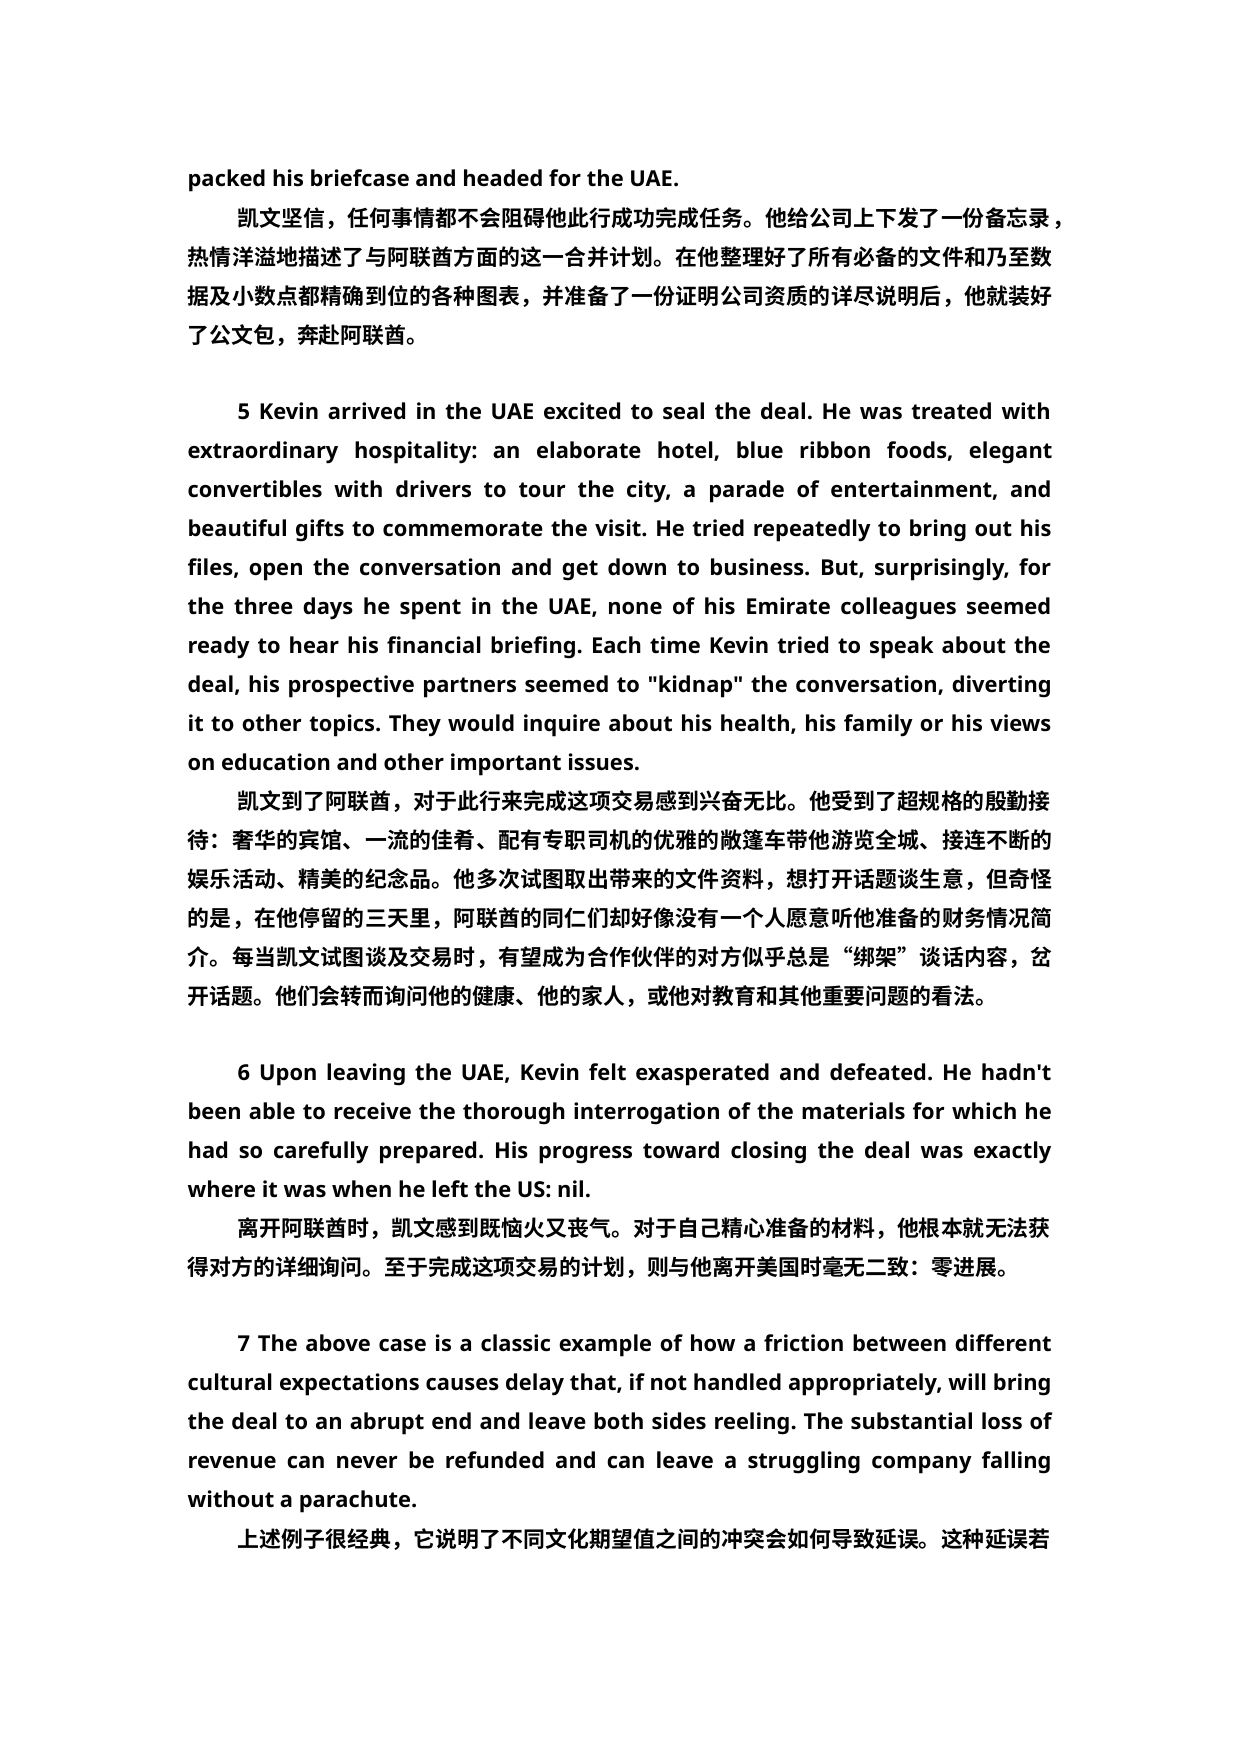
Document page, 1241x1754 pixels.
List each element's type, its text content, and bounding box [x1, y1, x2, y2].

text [187, 1521, 1053, 1554]
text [187, 162, 1053, 194]
text 凯文坚信，任何事情都不会阻碍他此行成功完成任务。他给公司上下发了一份备忘录，热情洋溢地描述了与阿联酋方面的这一合并计划。在他整理好了所有必备的文件和乃至数据及小数点都精确到位的各种图表，并准备了一份证明公司资质的详尽说明后，他就装好了公文包，奔赴阿联酋。 [187, 200, 1053, 350]
text 6 Upon leaving the UAE, Kevin felt exasperated and defeated. He hadn't been able to receive the thorough interrogation of the materials for which he had so carefully prepared. His progress toward closing the deal was exactly where it was when he left the US: nil. [187, 1056, 1053, 1205]
text 凯文到了阿联酋，对于此行来完成这项交易感到兴奋无比。他受到了超规格的殷勤接待：奢华的宾馆、一流的佳肴、配有专职司机的优雅的敞篷车带他游览全城、接连不断的娱乐活动、精美的纪念品。他多次试图取出带来的文件资料，想打开话题谈生意，但奇怪的是，在他停留的三天里，阿联酋的同仁们却好像没有一个人愿意听他准备的财务情况简介。每当凯文试图谈及交易时，有望成为合作伙伴的对方似乎总是“绑架”谈话内容，岔开话题。他们会转而询问他的健康、他的家人，或他对教育和其他重要问题的看法。 [187, 783, 1053, 1011]
text 离开阿联酋时，凯文感到既恼火又丧气。对于自己精心准备的材料，他根本就无法获得对方的详细询问。至于完成这项交易的计划，则与他离开美国时毫无二致：零进展。 [187, 1211, 1053, 1282]
text 5 Kevin arrived in the UAE excited to seal the deal. He was treated with extraordinary hospitality: an elaborate hotel, blue ribbon foods, elegant convertibles with drivers to tour the city, a parade of entertainment, and beautiful gifts to commemorate the visit. He tried repeatedly to bring out his files, open the conversation and get down to business. But, surprisingly, for the three days he spent in the UAE, none of his Emirate colleagues seemed ready to hear his financial briefing. Each time Kevin tried to speak about the deal, his prospective partners seemed to "kidnap" the conversation, diverting it to other topics. They would inquire about his health, his family or his views on education and other important issues. [187, 394, 1053, 778]
text 7 The above case is a classic example of how a friction between different cultural expectations causes delay that, if not handled appropriately, will bring the deal to an abrupt end and leave both sides reeling. The substantial loss of revenue can never be refunded and can leave a struggling company falling without a parachute. [187, 1327, 1053, 1515]
